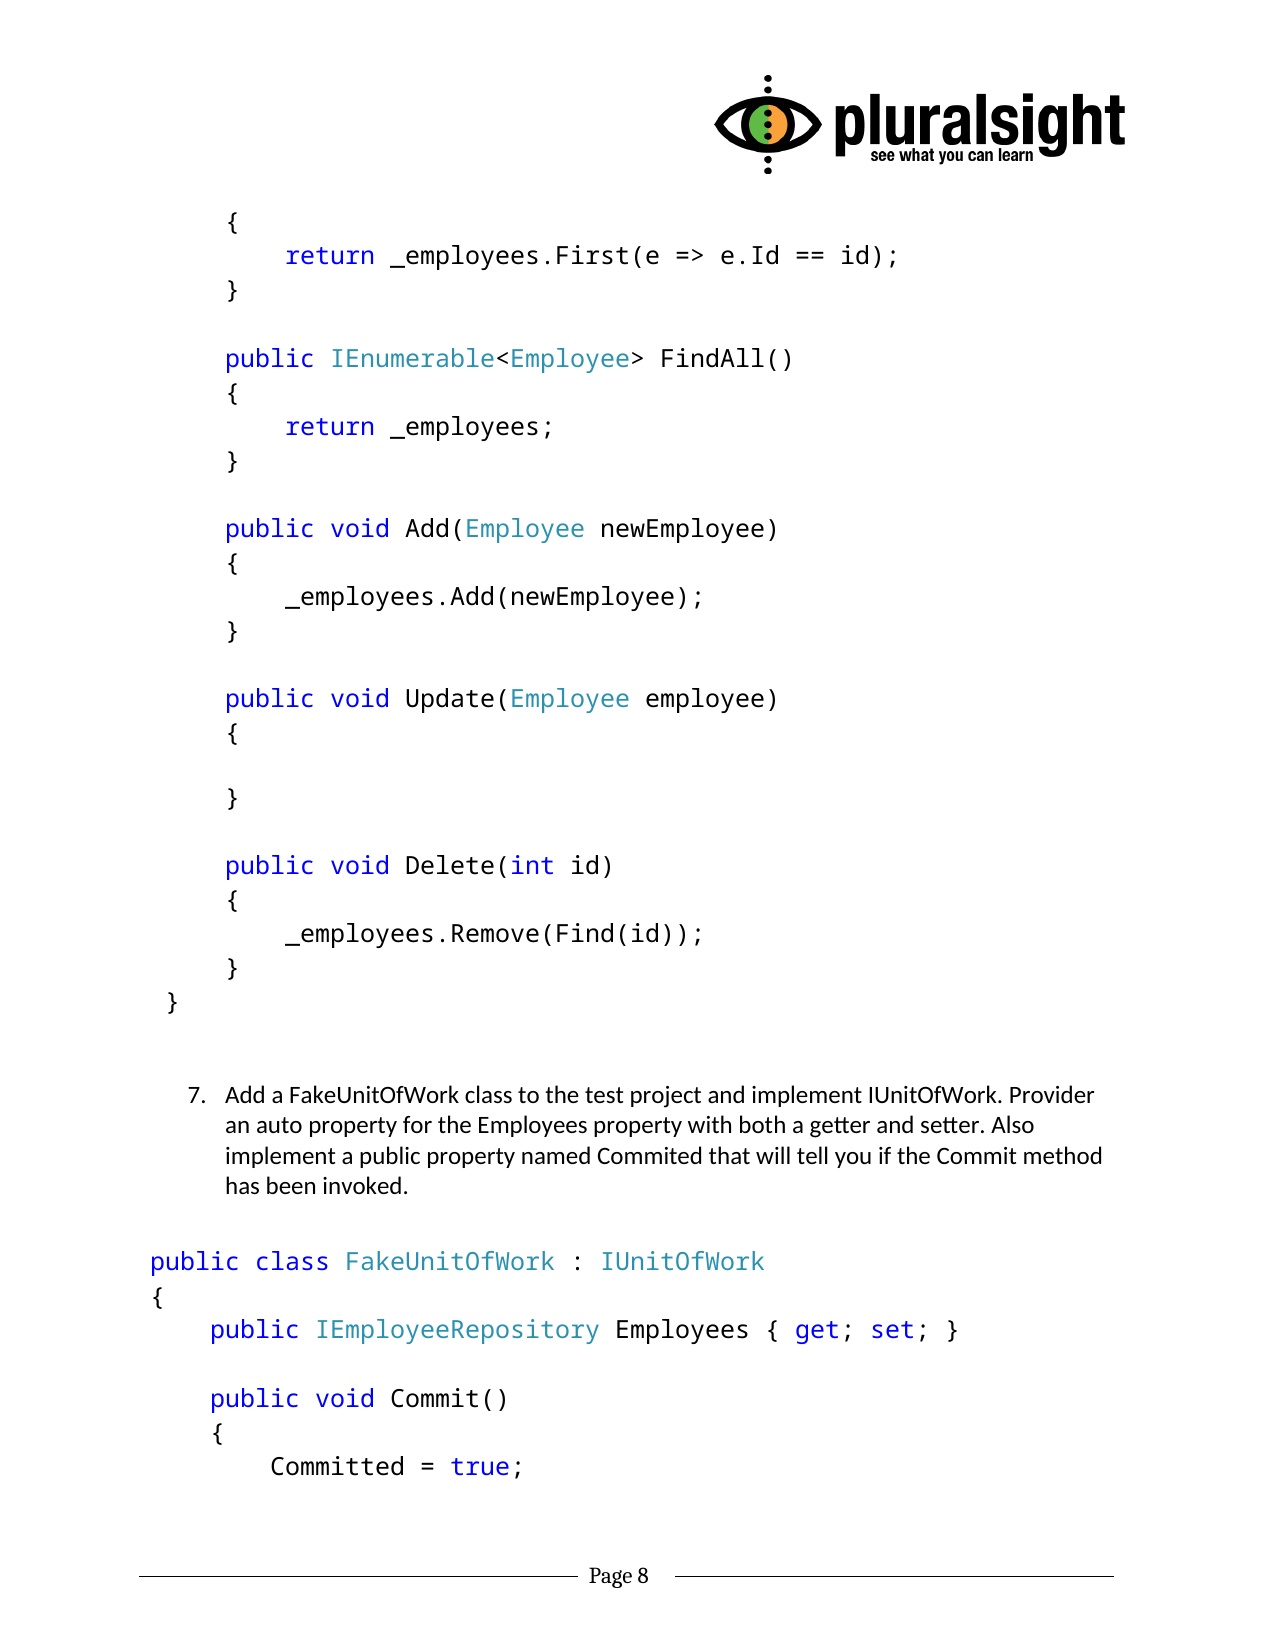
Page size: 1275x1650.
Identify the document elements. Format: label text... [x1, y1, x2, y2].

text { [150, 204, 1125, 238]
text } [150, 779, 1125, 813]
text { [150, 1414, 1125, 1448]
text public void Commit() [150, 1380, 1125, 1414]
text public void Delete(int id) [150, 848, 1125, 882]
text { [150, 1278, 1125, 1312]
text { [150, 715, 1125, 749]
list Add a FakeUnitOfWork class to the test project and implement IUnitOfWork. Provider an auto property for the Employees property with both a getter and setter. Also implement a public property named Commited that will tell you if the Commit method has been invoked. [187, 1079, 1125, 1201]
text { [150, 374, 1125, 408]
text } [150, 272, 1125, 306]
text } [150, 442, 1125, 476]
text public IEmployeeRepository Employees { get; set; } [150, 1312, 1125, 1346]
picture [714, 75, 1125, 174]
text } [150, 613, 1125, 647]
text return _employees; [150, 408, 1125, 442]
text public void Add(Employee newEmployee) [150, 511, 1125, 544]
text _employees.Add(newEmployee); [150, 579, 1125, 613]
text return _employees.First(e => e.Id == id); [150, 238, 1125, 272]
text public void Update(Employee employee) [150, 681, 1125, 715]
text } [150, 950, 1125, 984]
text { [150, 544, 1125, 579]
text public IEnumerable<Employee> FindAll() [150, 340, 1125, 374]
text } [150, 984, 1125, 1018]
text _employees.Remove(Find(id)); [150, 916, 1125, 950]
text Committed = true; [150, 1448, 1125, 1482]
text public class FakeUnitOfWork : IUnitOfWork [150, 1244, 1125, 1278]
text { [150, 882, 1125, 916]
